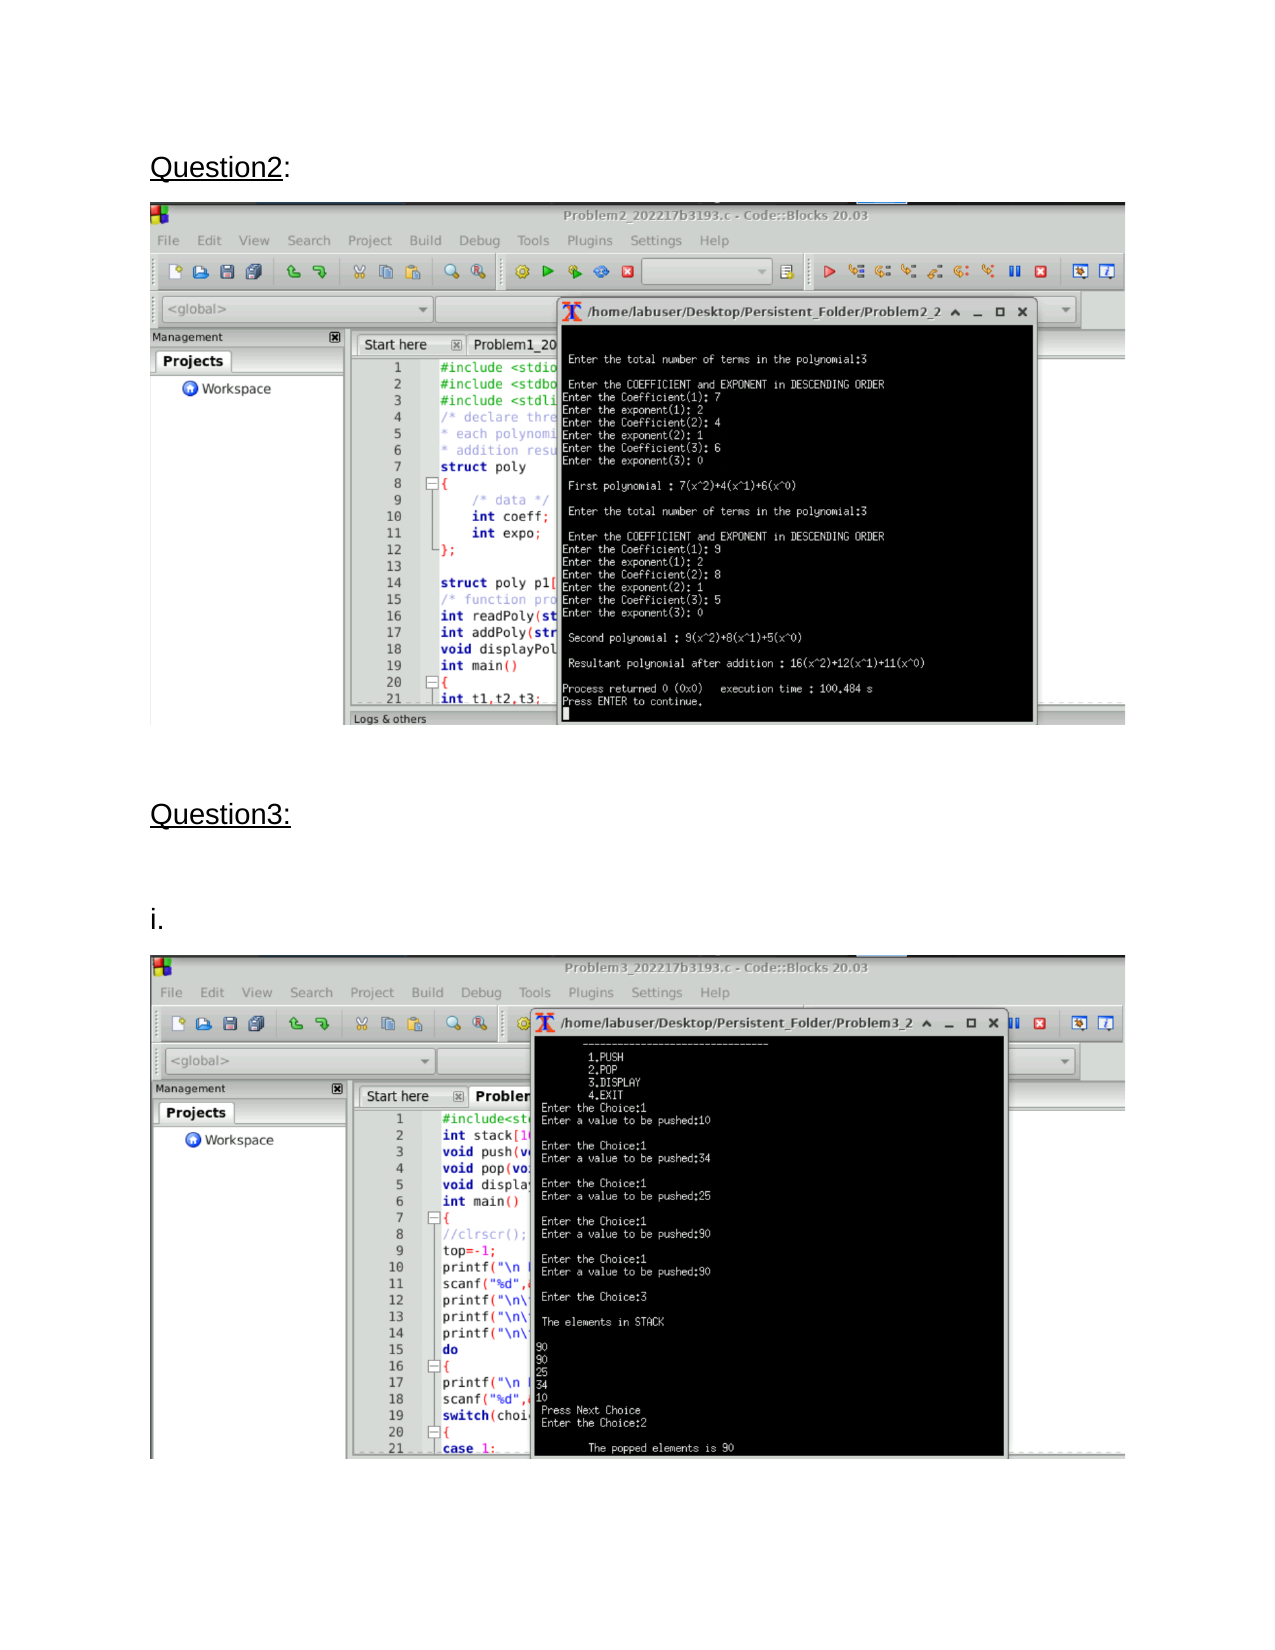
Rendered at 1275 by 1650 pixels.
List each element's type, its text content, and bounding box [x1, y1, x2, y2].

text Question3: [150, 797, 1125, 830]
picture [150, 202, 1125, 725]
picture [150, 955, 1125, 1459]
text i. [150, 902, 1125, 936]
text Question2: [150, 150, 1125, 183]
